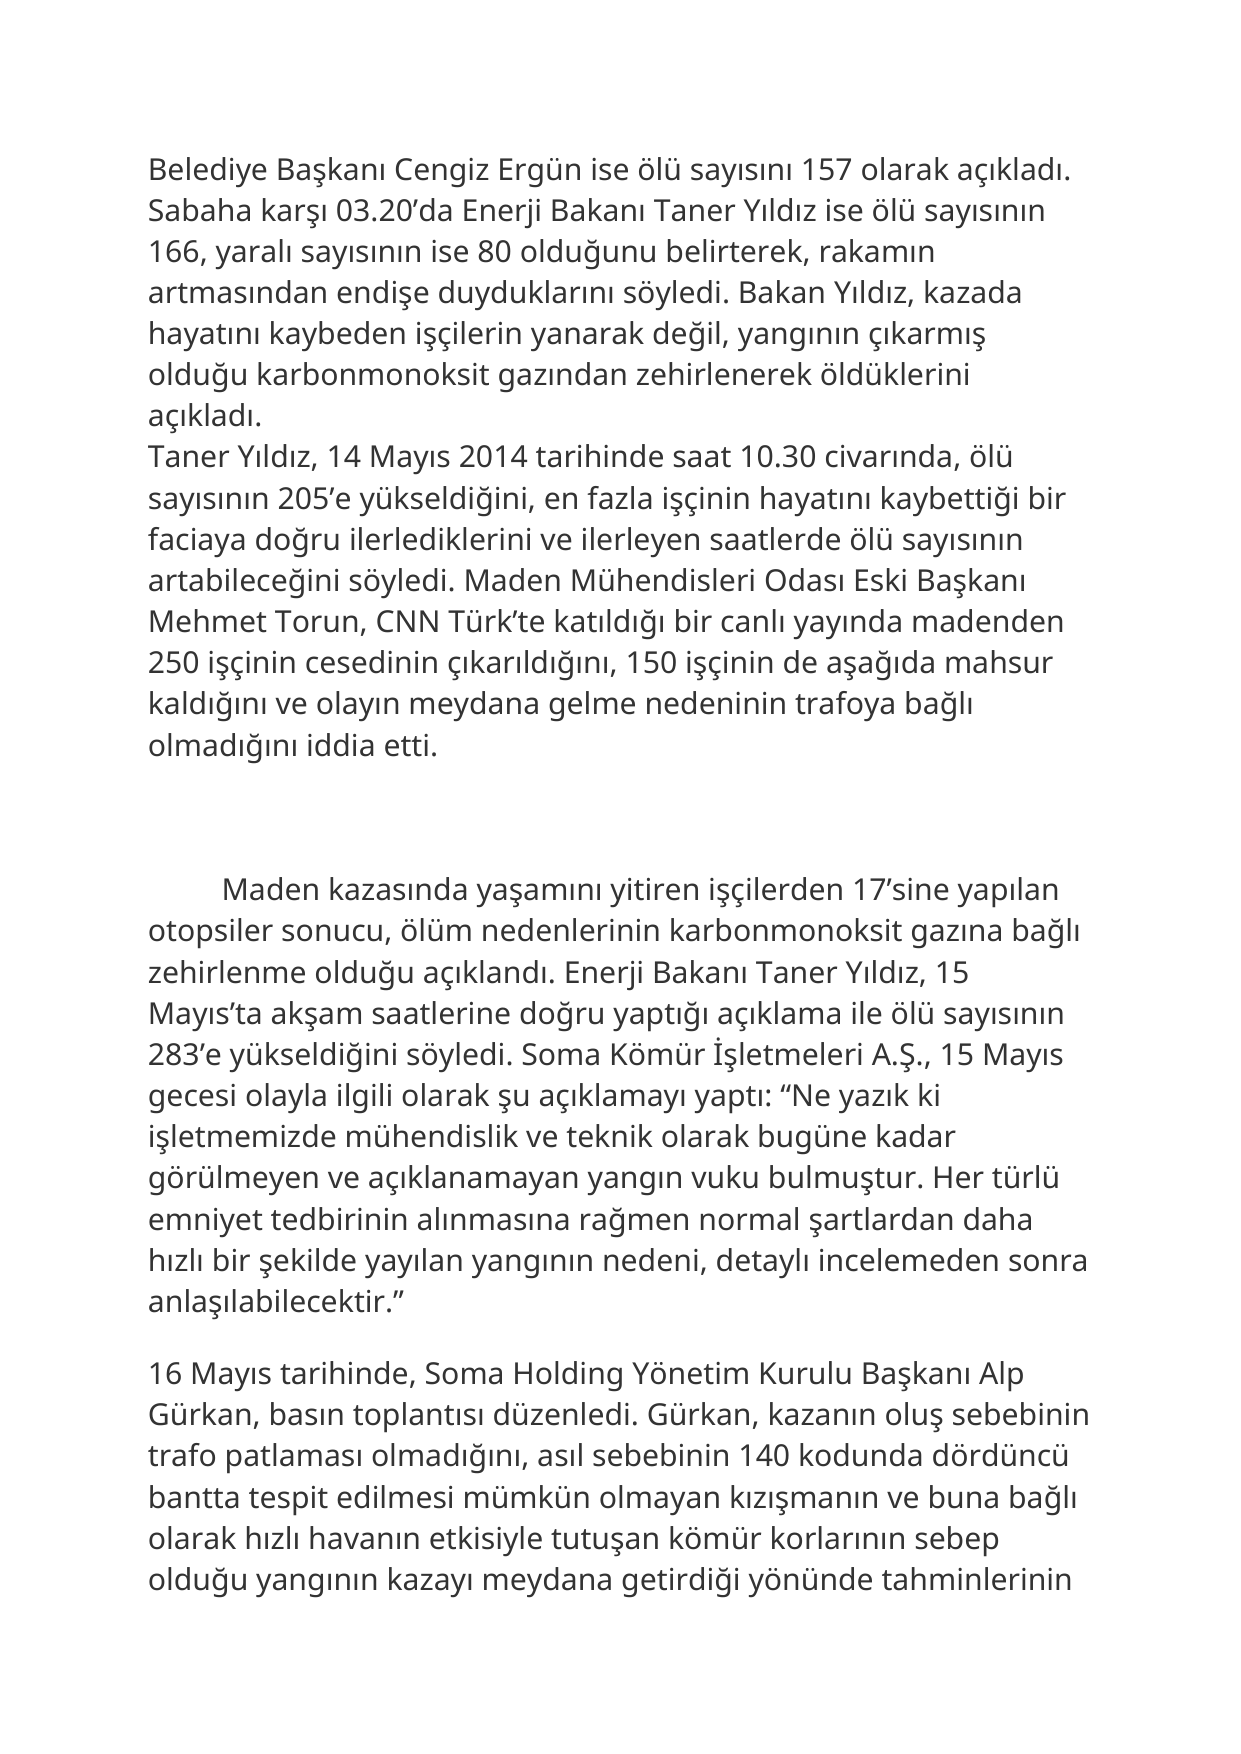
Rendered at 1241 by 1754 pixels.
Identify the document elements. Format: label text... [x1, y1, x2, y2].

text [148, 148, 1093, 436]
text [148, 1352, 1093, 1599]
text Maden kazasında yaşamını yitiren işçilerden 17’sine yapılan otopsiler sonucu, ölüm nedenlerinin karbonmonoksit gazına bağlı zehirlenme olduğu açıklandı. Enerji Bakanı Taner Yıldız, 15 Mayıs’ta akşam saatlerine doğru yaptığı açıklama ile ölü sayısının 283’e yükseldiğini söyledi. Soma Kömür İşletmeleri A.Ş., 15 Mayıs gecesi olayla ilgili olarak şu açıklamayı yaptı: “Ne yazık ki işletmemizde mühendislik ve teknik olarak bugüne kadar görülmeyen ve açıklanamayan yangın vuku bulmuştur. Her türlü emniyet tedbirinin alınmasına rağmen normal şartlardan daha hızlı bir şekilde yayılan yangının nedeni, detaylı incelemeden sonra anlaşılabilecektir.” [148, 868, 1093, 1321]
text Taner Yıldız, 14 Mayıs 2014 tarihinde saat 10.30 civarında, ölü sayısının 205’e yükseldiğini, en fazla işçinin hayatını kaybettiği bir faciaya doğru ilerlediklerini ve ilerleyen saatlerde ölü sayısının artabileceğini söyledi. Maden Mühendisleri Odası Eski Başkanı Mehmet Torun, CNN Türk’te katıldığı bir canlı yayında madenden 250 işçinin cesedinin çıkarıldığını, 150 işçinin de aşağıda mahsur kaldığını ve olayın meydana gelme nedeninin trafoya bağlı olmadığını iddia etti. [148, 436, 1093, 765]
